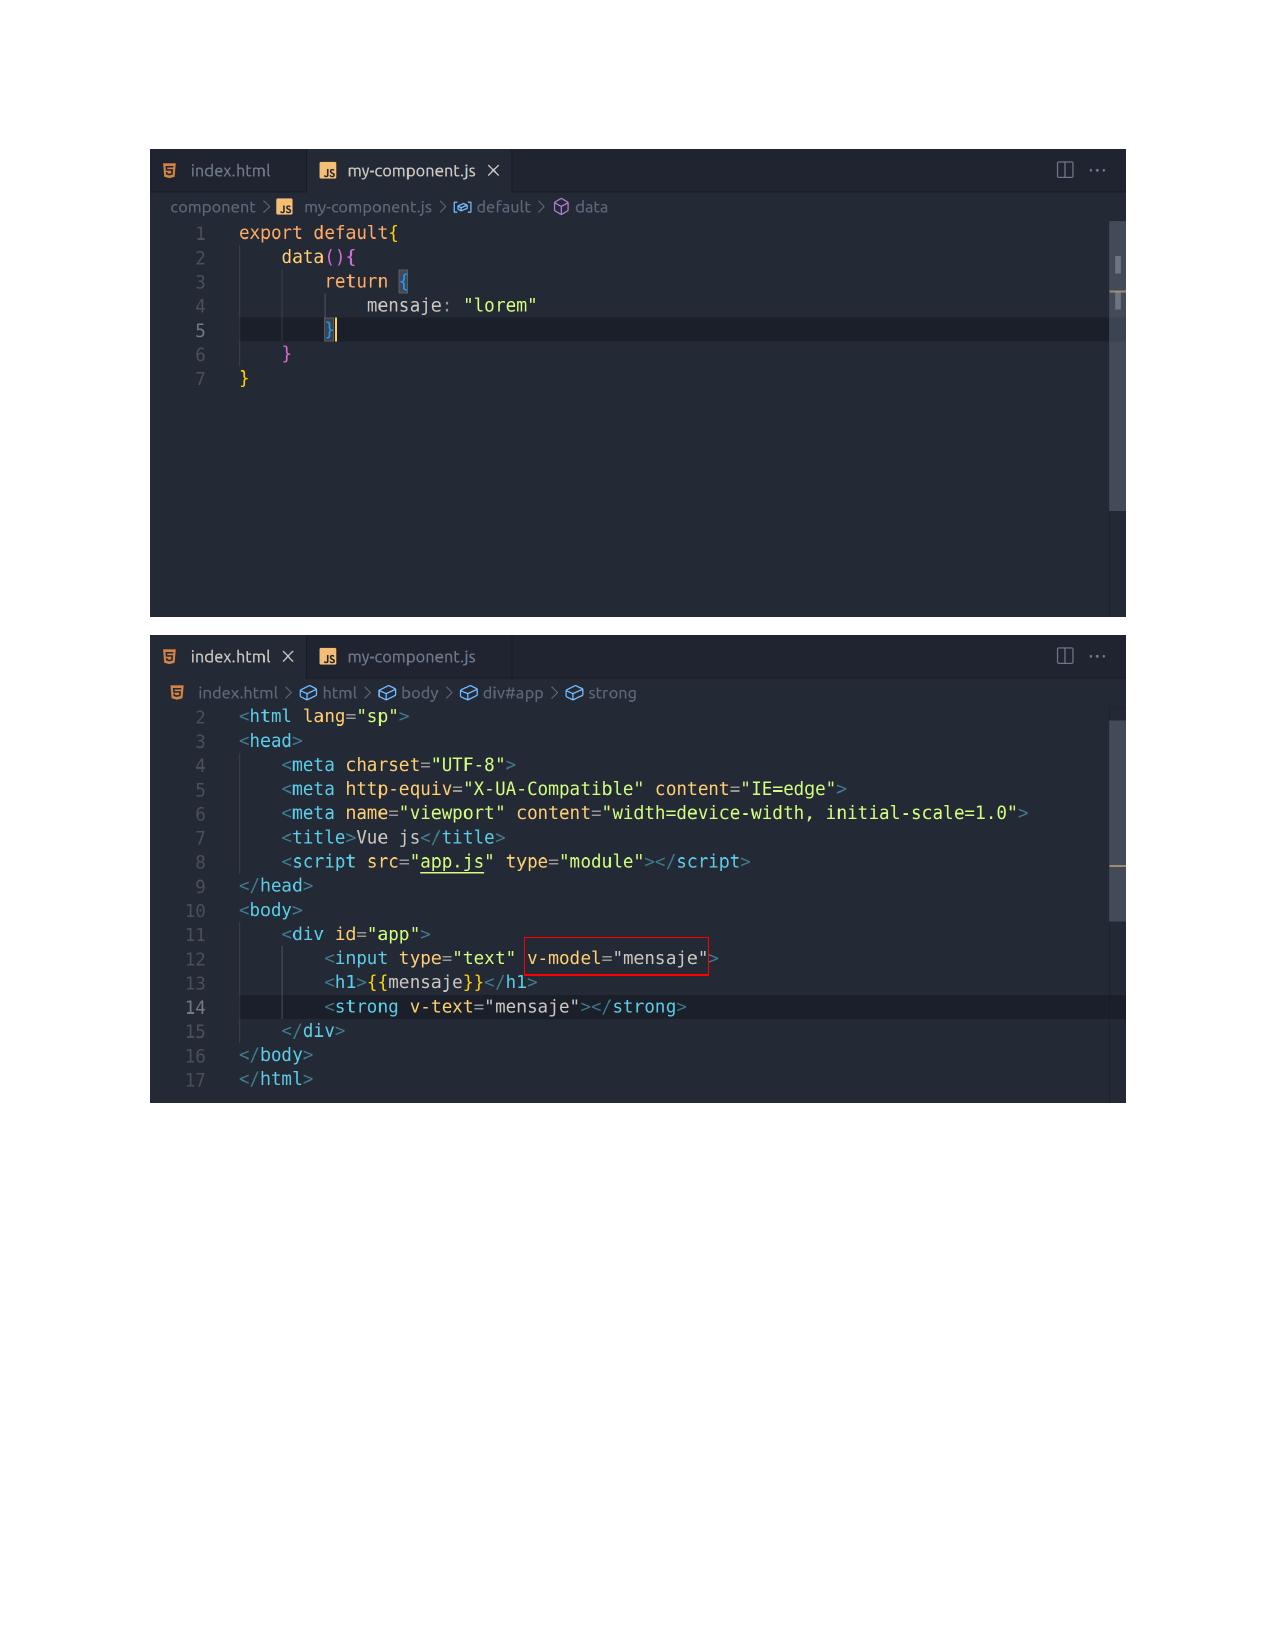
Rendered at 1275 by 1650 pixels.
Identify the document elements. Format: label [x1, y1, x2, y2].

picture [150, 149, 1126, 617]
picture [150, 635, 1126, 1103]
